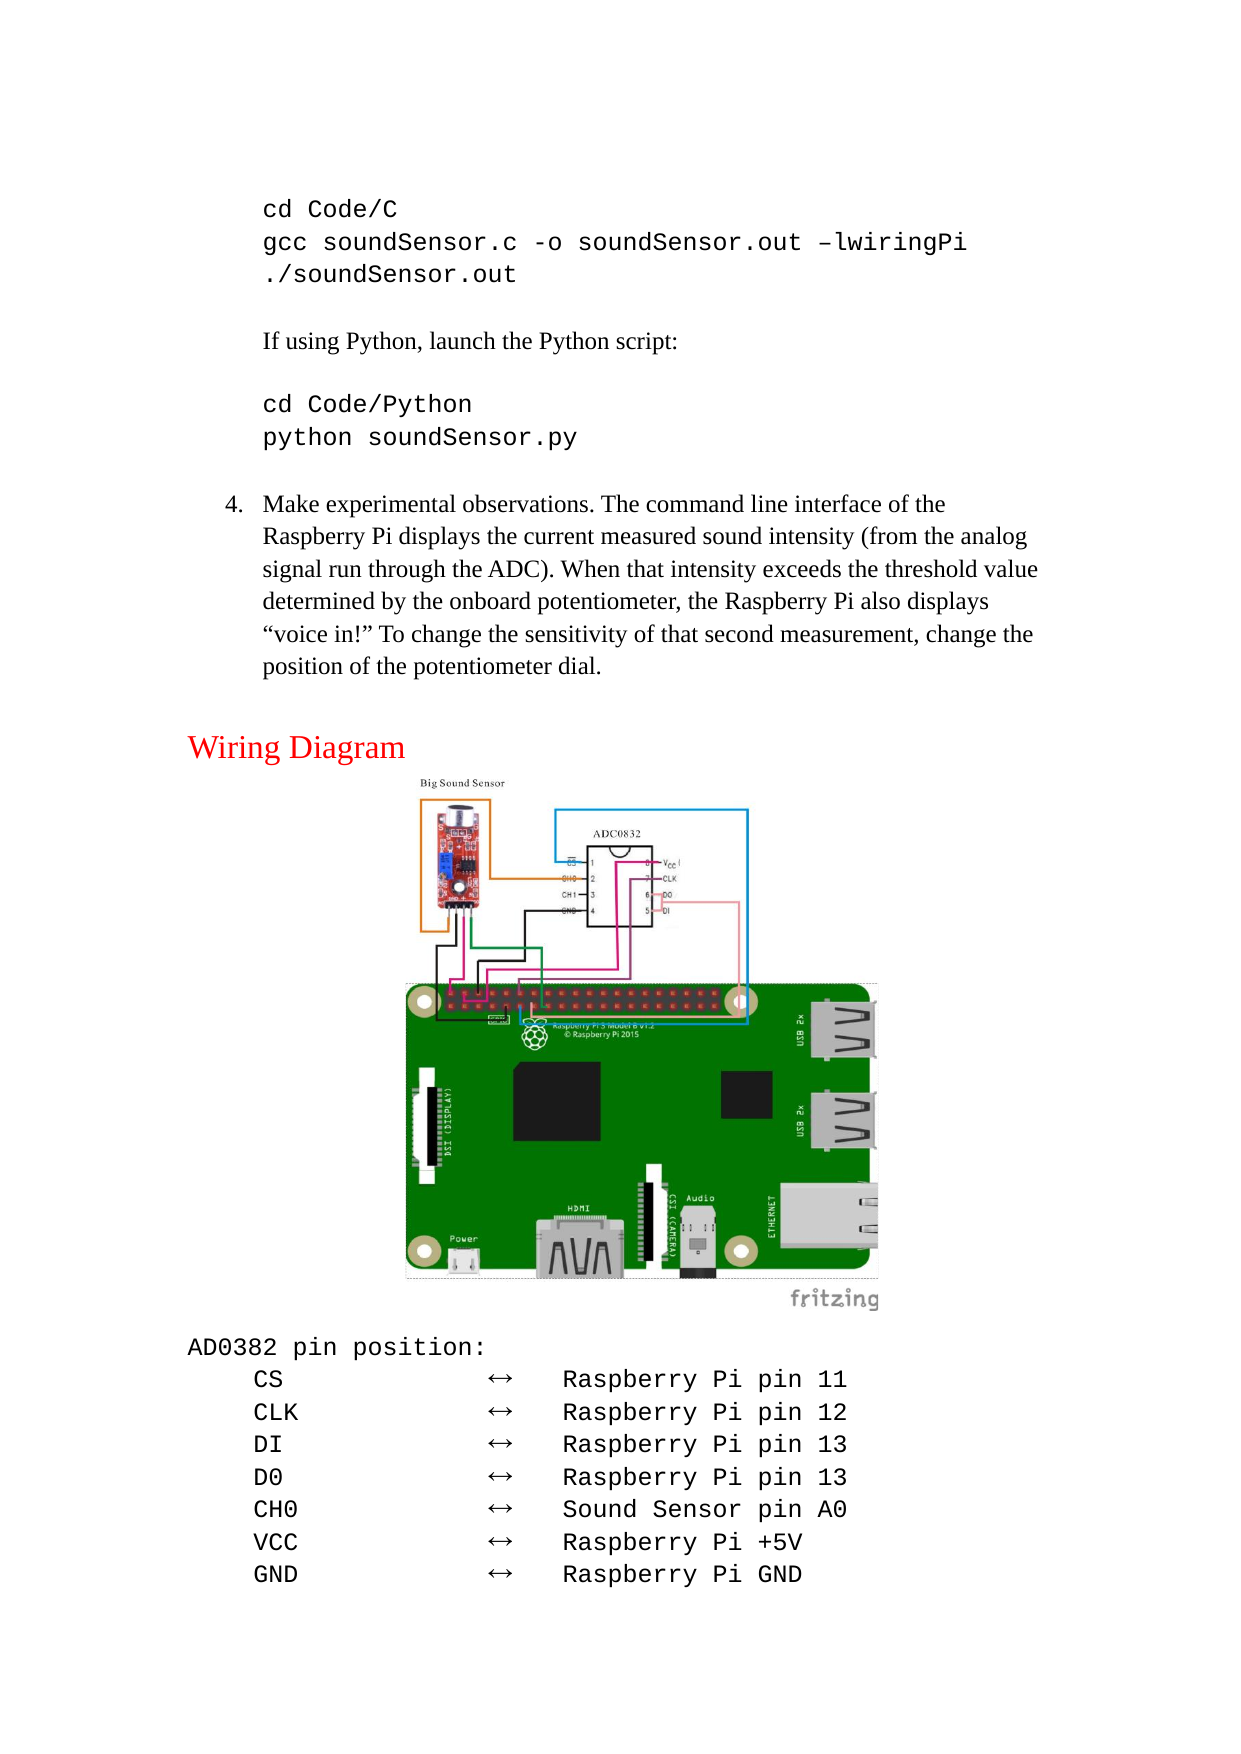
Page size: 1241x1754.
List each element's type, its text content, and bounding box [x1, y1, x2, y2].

text DI Raspberry Pi pin 13 [253, 1429, 1053, 1462]
text GND Raspberry Pi GND [253, 1559, 1053, 1592]
list Make experimental observations. The command line interface of the Raspberry Pi displays the current measured sound intensity (from the analog signal run through the ADC). When that intensity exceeds the threshold value determined by the onboard potentiometer, the Raspberry Pi also displays “voice in!” To change the sensitivity of that second measurement, change the position of the potentiometer dial. [225, 487, 1053, 682]
picture [405, 779, 879, 1311]
list If using Python, launch the Python script: cd Code/Python python soundSensor.py [262, 324, 1053, 454]
text AD0382 pin position: [187, 1332, 1053, 1364]
list If using C, compile and execute the C code: cd Code/C gcc soundSensor.c -o soundSensor.out –lwiringPi ./soundSensor.out [262, 162, 1053, 292]
text CH0 Sound Sensor pin A0 [253, 1494, 1053, 1527]
text D0 Raspberry Pi pin 13 [253, 1462, 1053, 1494]
text Wiring Diagram [187, 714, 1053, 779]
text VCC Raspberry Pi +5V [253, 1527, 1053, 1559]
text CS Raspberry Pi pin 11 [253, 1364, 1053, 1397]
text CLK Raspberry Pi pin 12 [253, 1397, 1053, 1429]
